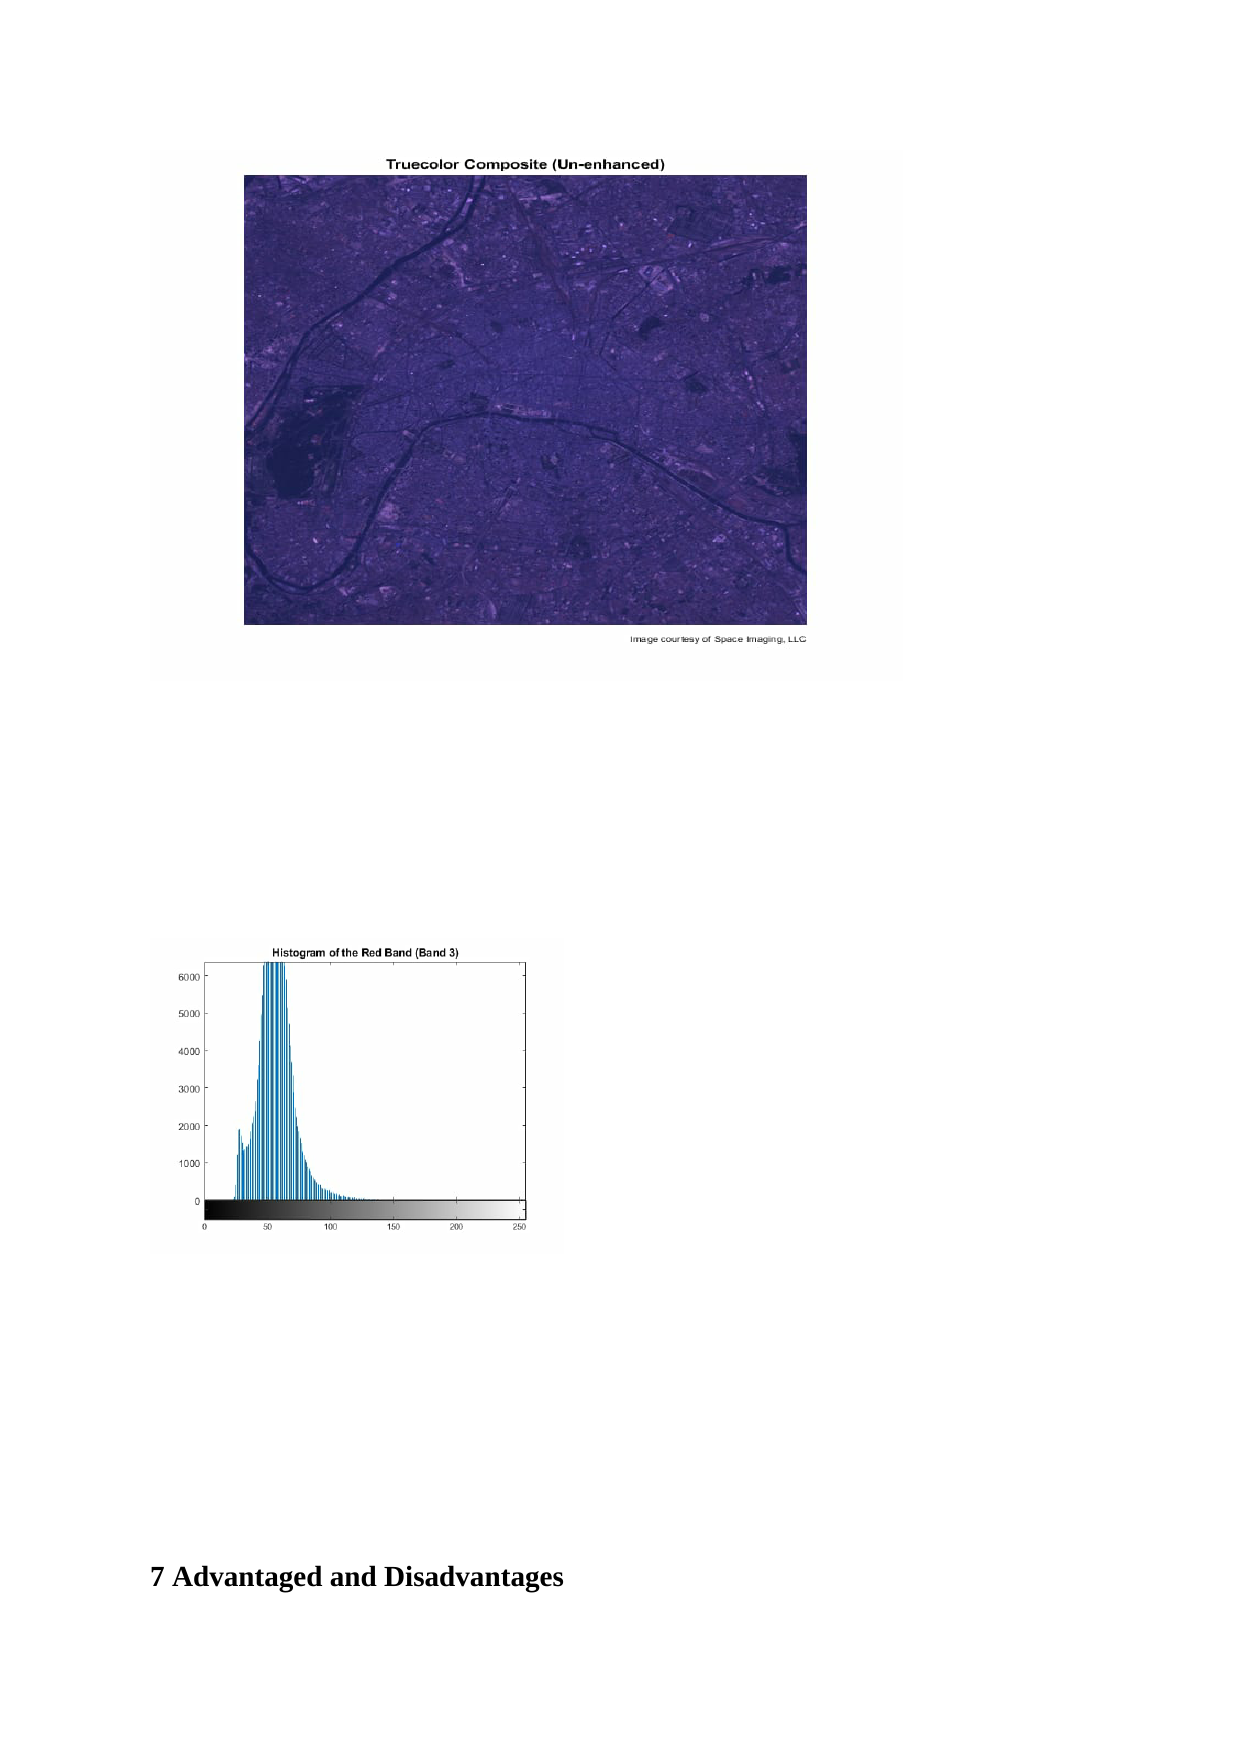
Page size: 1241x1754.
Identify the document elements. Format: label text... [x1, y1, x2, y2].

picture [150, 150, 904, 681]
picture [150, 938, 564, 1254]
text 7 Advantaged and Disadvantages [150, 1559, 1090, 1592]
